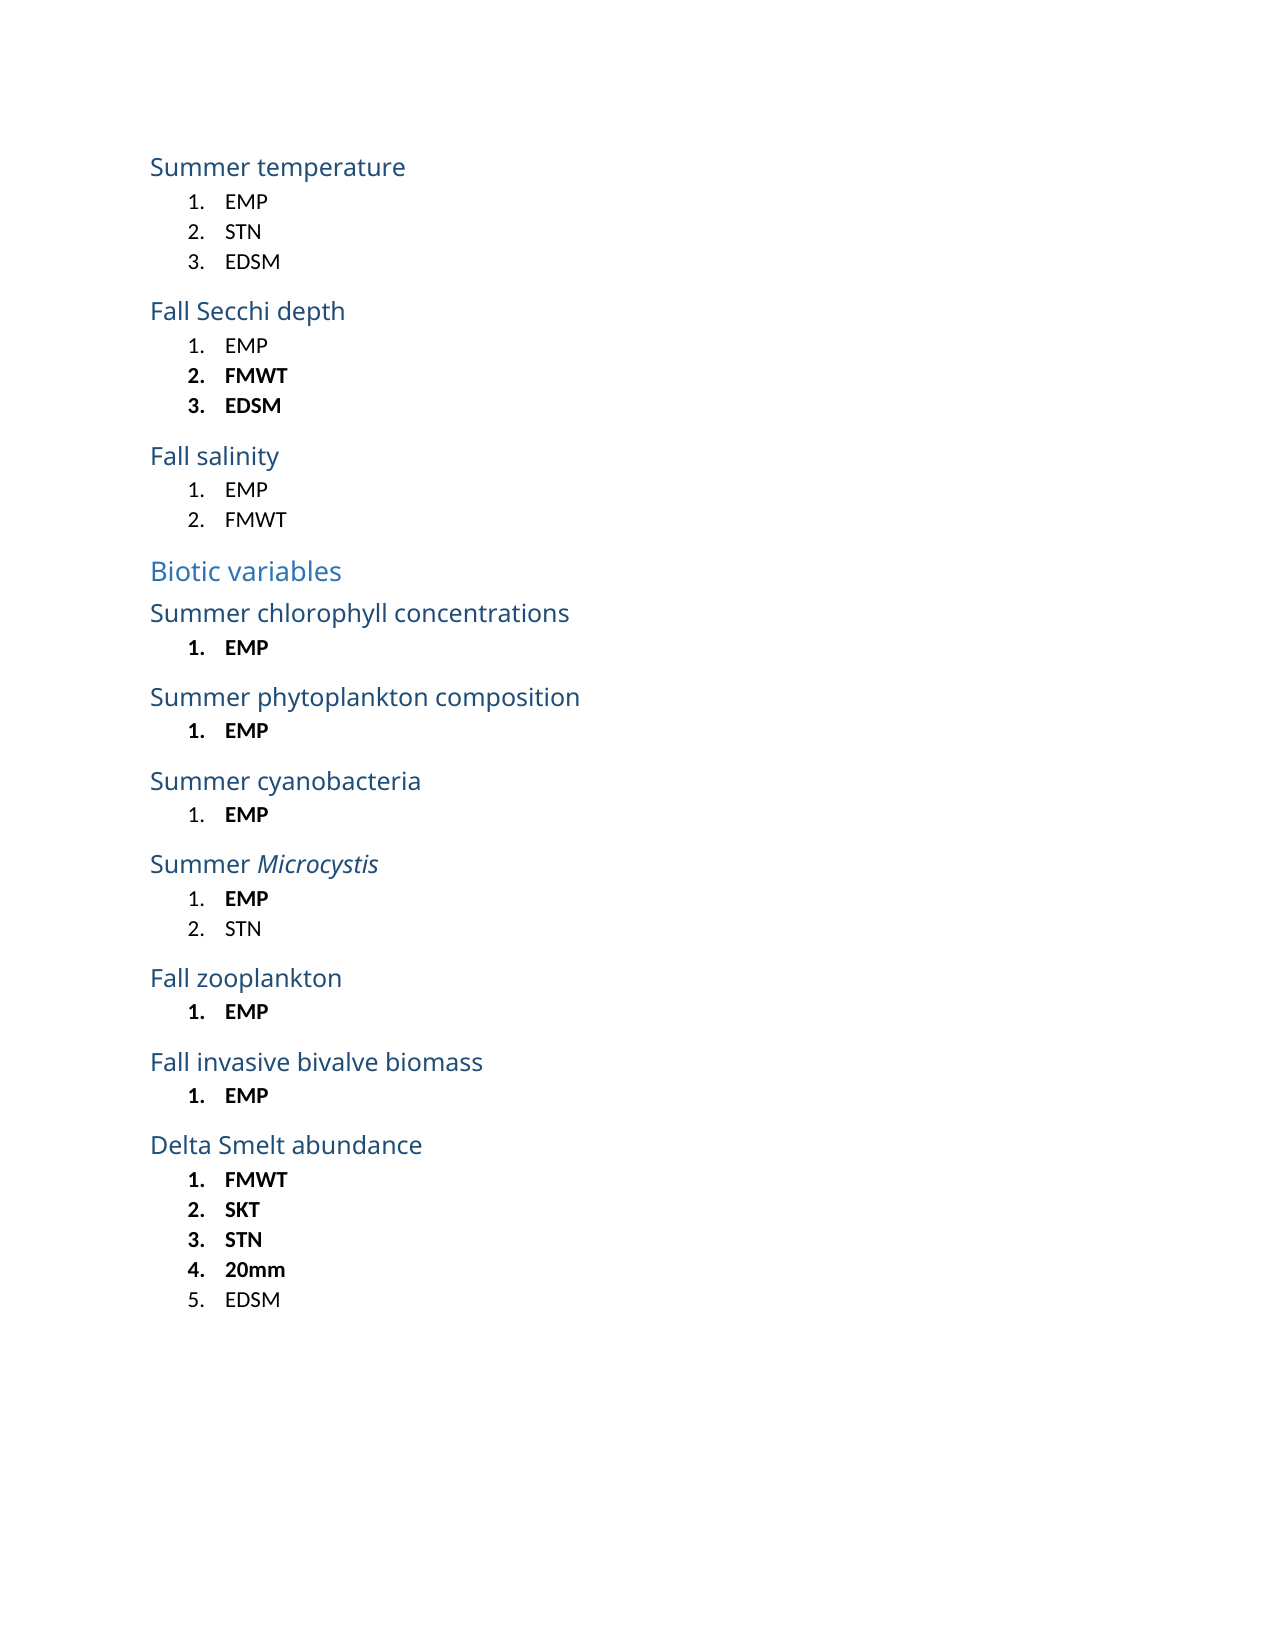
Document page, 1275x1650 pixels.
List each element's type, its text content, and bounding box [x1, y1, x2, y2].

list EMP [187, 475, 1125, 503]
subtitle Summer Microcystis [150, 847, 1125, 881]
subtitle Summer temperature [150, 150, 1125, 184]
subtitle Biotic variables [150, 552, 1125, 589]
list EMP [187, 1081, 1125, 1109]
list EMP [187, 716, 1125, 744]
list EMP [187, 187, 1125, 215]
list STN [187, 914, 1125, 942]
subtitle Summer phytoplankton composition [150, 679, 1125, 714]
list EMP [187, 997, 1125, 1026]
subtitle Delta Smelt abundance [150, 1128, 1125, 1162]
list EDSM [187, 391, 1125, 419]
list STN [187, 1225, 1125, 1253]
list EDSM [187, 1286, 1125, 1314]
subtitle Fall invasive bivalve biomass [150, 1044, 1125, 1078]
list EMP [187, 633, 1125, 661]
list FMWT [187, 361, 1125, 389]
list EMP [187, 331, 1125, 359]
subtitle Fall salinity [150, 438, 1125, 472]
list EMP [187, 884, 1125, 912]
list EMP [187, 800, 1125, 828]
subtitle Fall zooplankton [150, 961, 1125, 995]
list EDSM [187, 247, 1125, 275]
list FMWT [187, 1165, 1125, 1193]
subtitle Fall Secchi depth [150, 294, 1125, 328]
list STN [187, 217, 1125, 245]
list FMWT [187, 505, 1125, 533]
subtitle Summer cyanobacteria [150, 763, 1125, 797]
subtitle Summer chlorophyll concentrations [150, 596, 1125, 630]
list SKT [187, 1195, 1125, 1223]
list 20mm [187, 1255, 1125, 1283]
